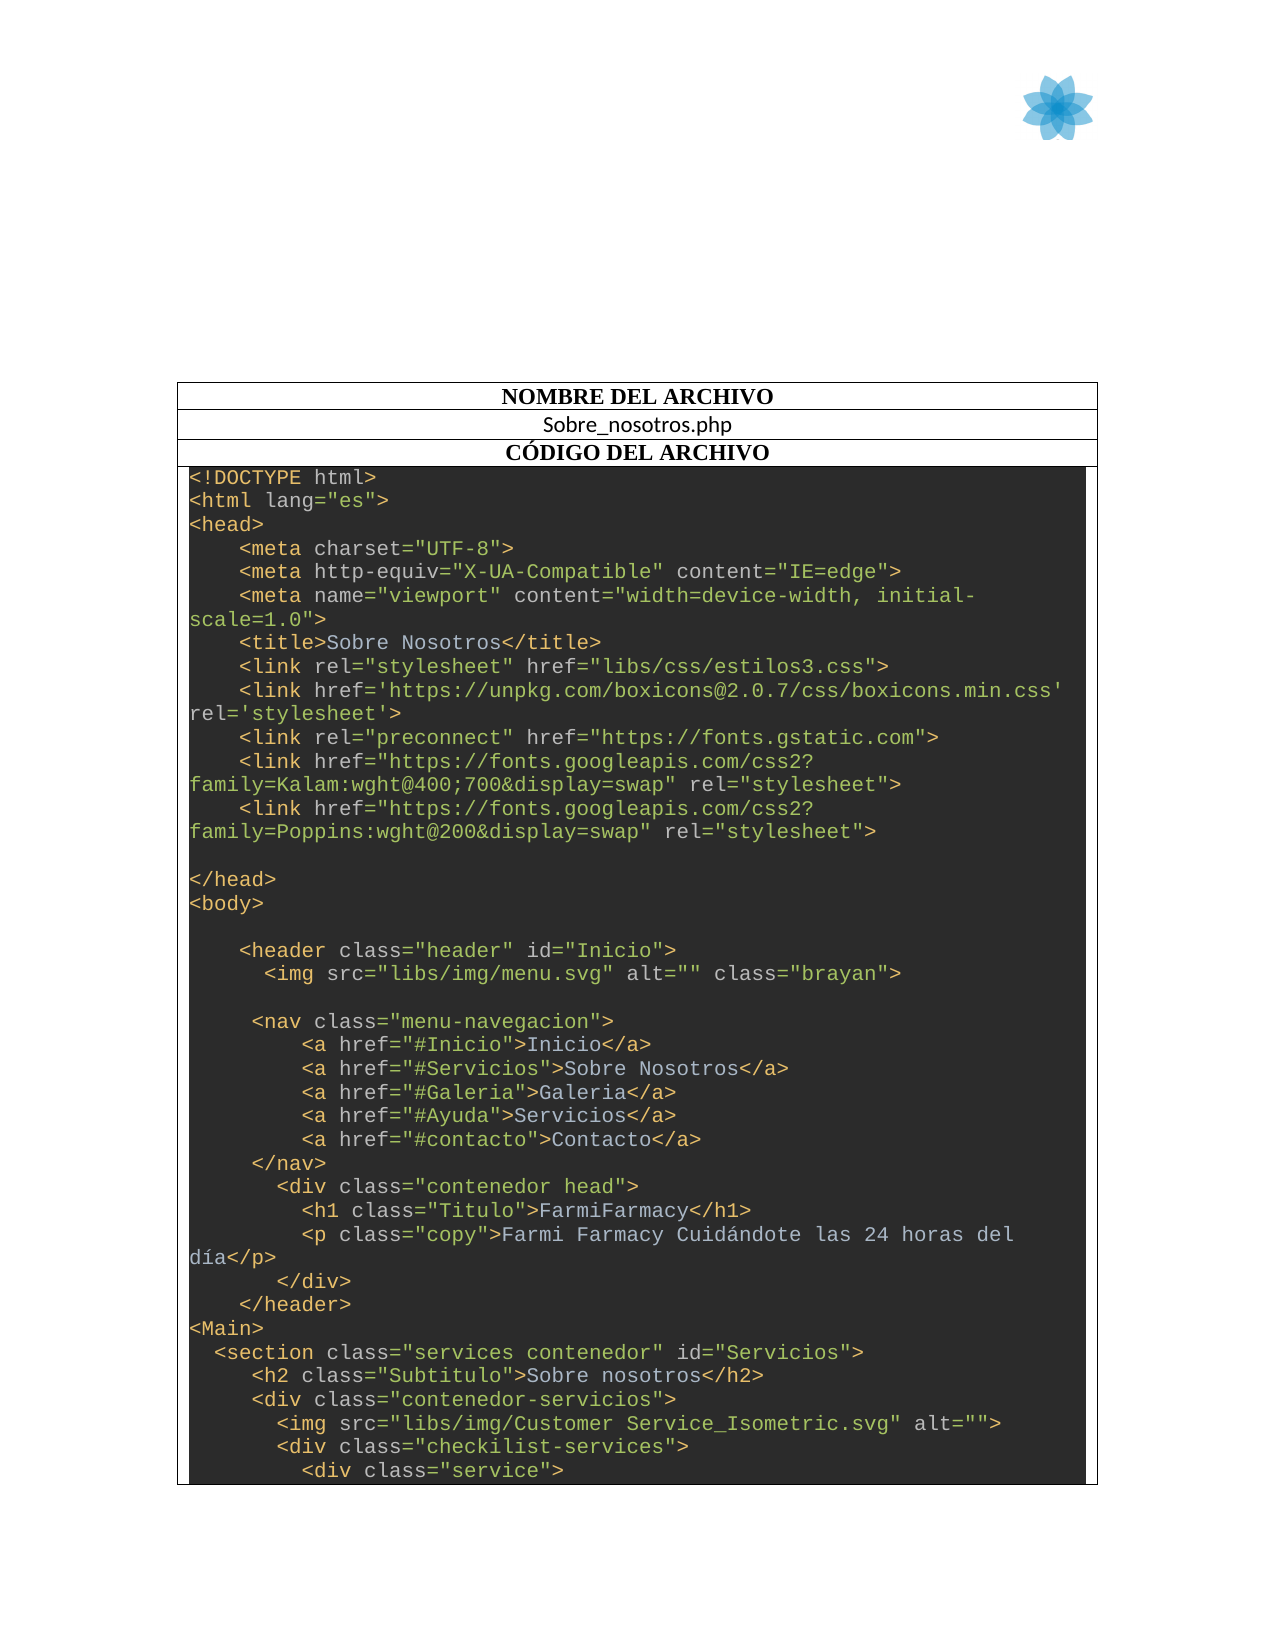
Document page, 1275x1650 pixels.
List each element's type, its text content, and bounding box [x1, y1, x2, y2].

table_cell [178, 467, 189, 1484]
table_header NOMBRE DEL ARCHIVO [178, 383, 1097, 409]
table_cell Sobre_nosotros.php [178, 410, 1097, 438]
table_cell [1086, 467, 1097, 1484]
table_cell CÓDIGO DEL ARCHIVO [178, 440, 1097, 466]
picture [1015, 73, 1098, 140]
